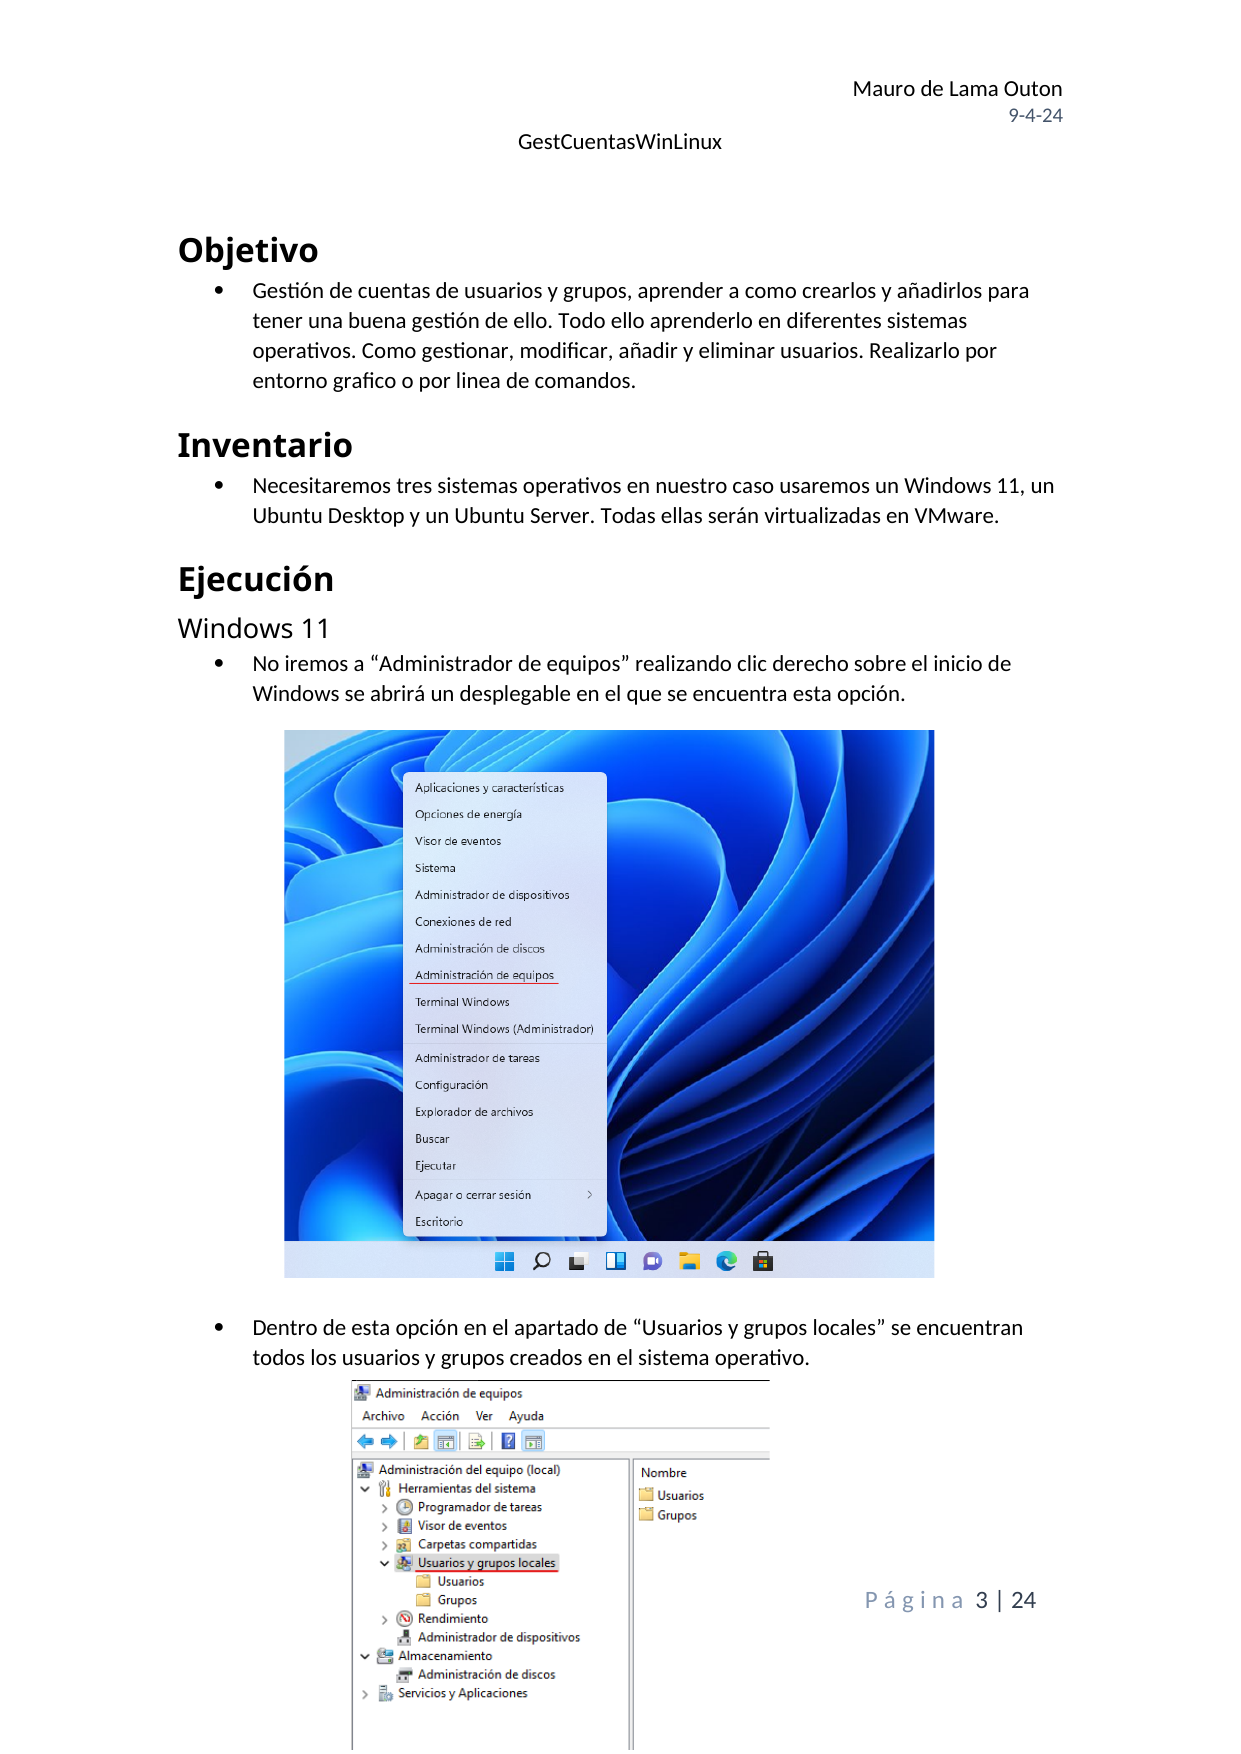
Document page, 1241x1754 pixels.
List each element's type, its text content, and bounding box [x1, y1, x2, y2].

picture [284, 730, 935, 1278]
subtitle Inventario [177, 422, 1063, 467]
subtitle Windows 11 [177, 609, 1063, 646]
list No iremos a “Administrador de equipos” realizando clic derecho sobre el inicio de Windows se abrirá un desplegable en el que se encuentra esta opción. [215, 649, 1063, 707]
picture [351, 1380, 770, 1750]
subtitle Objetivo [177, 227, 1063, 272]
list Dentro de esta opción en el apartado de “Usuarios y grupos locales” se encuentran todos los usuarios y grupos creados en el sistema operativo. [215, 1313, 1063, 1371]
list Gestión de cuentas de usuarios y grupos, aprender a como crearlos y añadirlos para tener una buena gestión de ello. Todo ello aprenderlo en diferentes sistemas operativos. Como gestionar, modificar, añadir y eliminar usuarios. Realizarlo por entorno grafico o por linea de comandos. [215, 276, 1063, 394]
subtitle Ejecución [177, 556, 1063, 602]
list Necesitaremos tres sistemas operativos en nuestro caso usaremos un Windows 11, un Ubuntu Desktop y un Ubuntu Server. Todas ellas serán virtualizadas en VMware. [215, 471, 1063, 529]
